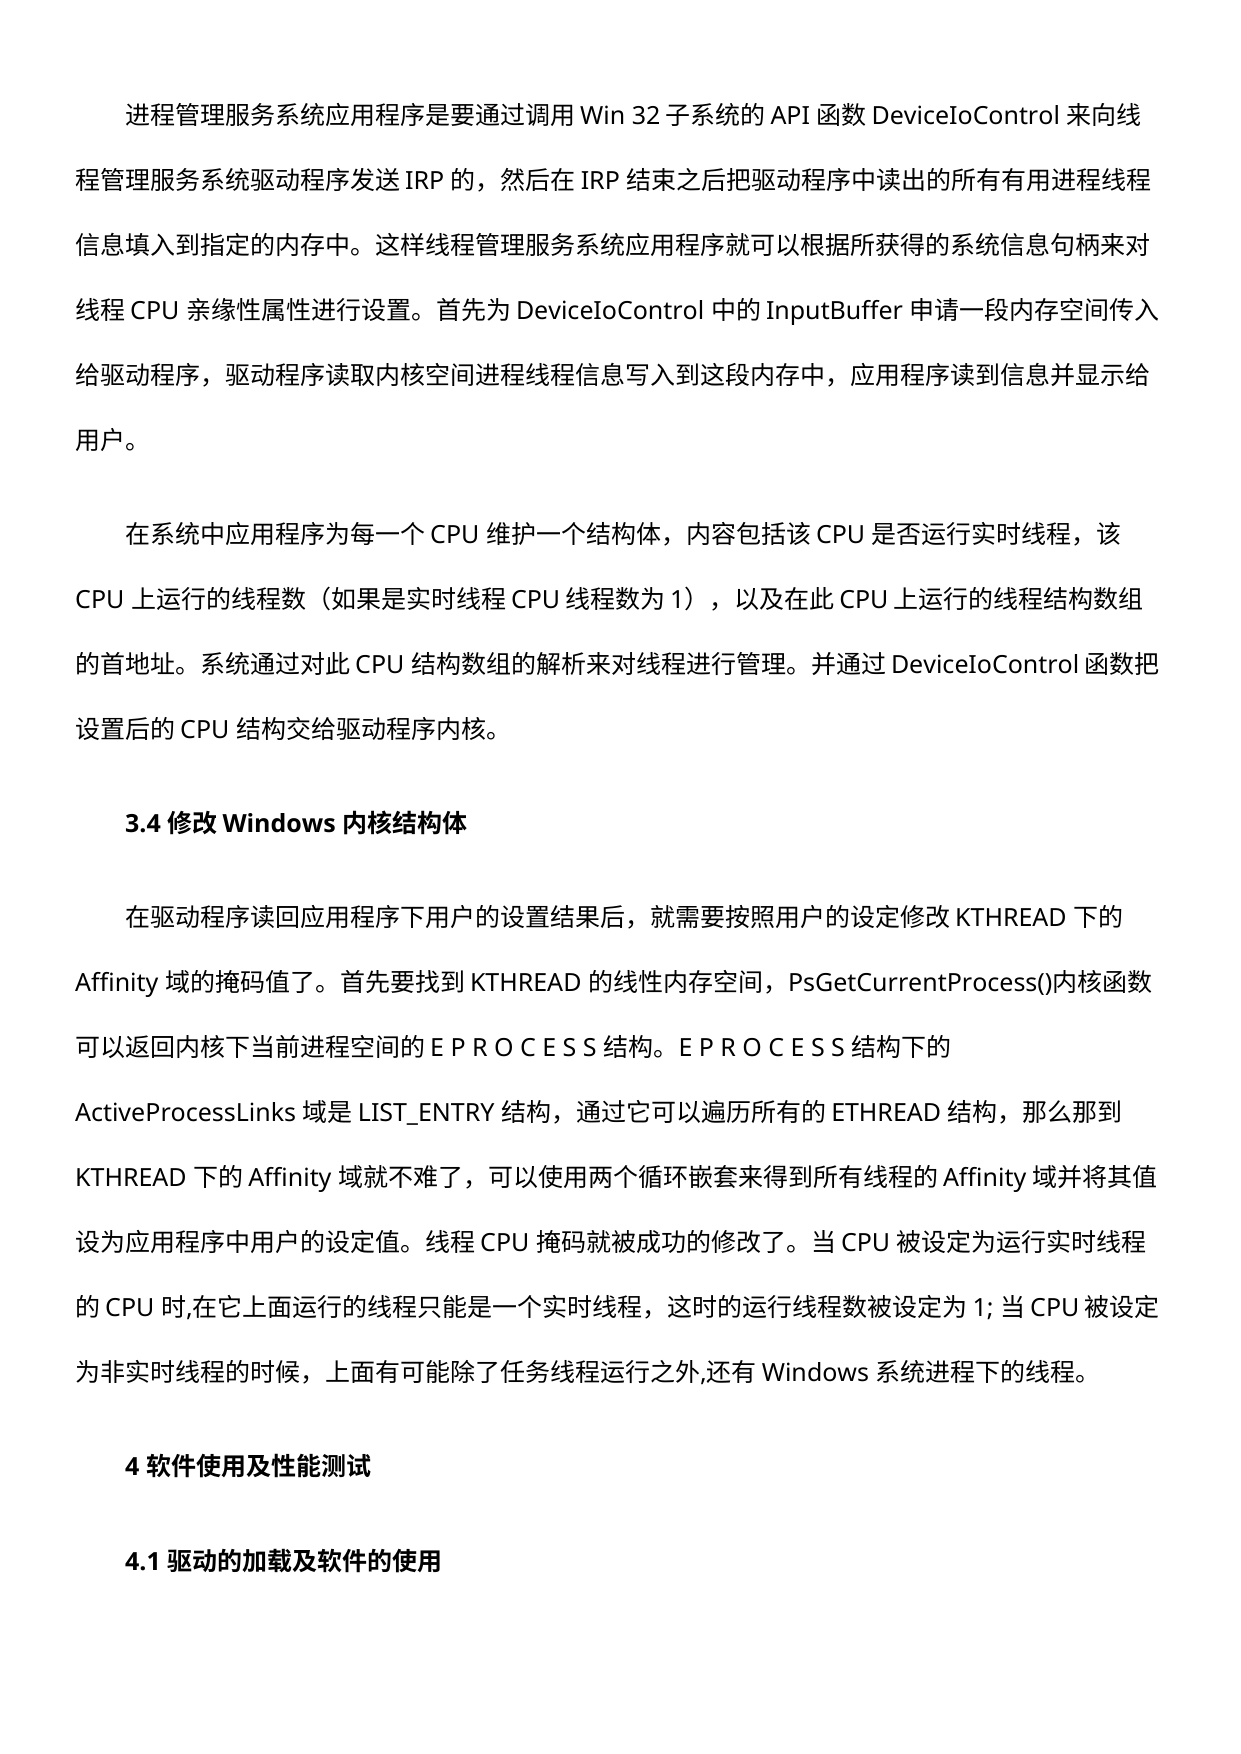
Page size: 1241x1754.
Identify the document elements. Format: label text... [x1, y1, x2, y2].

text 4 软件使用及性能测试 [75, 1432, 1165, 1497]
text 在驱动程序读回应用程序下用户的设置结果后，就需要按照用户的设定修改KTHREAD 下的Affinity 域的掩码值了。首先要找到KTHREAD 的线性内存空间，PsGetCurrentProcess()内核函数可以返回内核下当前进程空间的E P R O C E S S 结构。E P R O C E S S 结构下的ActiveProcessLinks 域是LIST_ENTRY 结构，通过它可以遍历所有的ETHREAD 结构，那么那到KTHREAD 下的Affinity 域就不难了，可以使用两个循环嵌套来得到所有线程的Affinity 域并将其值设为应用程序中用户的设定值。线程CPU 掩码就被成功的修改了。当CPU 被设定为运行实时线程的CPU 时,在它上面运行的线程只能是一个实时线程，这时的运行线程数被设定为1; 当CPU被设定为非实时线程的时候，上面有可能除了任务线程运行之外,还有Windows 系统进程下的线程。 [75, 883, 1165, 1403]
text 4.1 驱动的加载及软件的使用 [75, 1527, 1165, 1592]
text 在系统中应用程序为每一个CPU 维护一个结构体，内容包括该CPU 是否运行实时线程，该CPU 上运行的线程数（如果是实时线程CPU线程数为1），以及在此CPU上运行的线程结构数组的首地址。系统通过对此CPU 结构数组的解析来对线程进行管理。并通过DeviceIoControl函数把设置后的CPU 结构交给驱动程序内核。 [75, 500, 1165, 760]
text 进程管理服务系统应用程序是要通过调用Win 32子系统的API 函数DeviceIoControl 来向线程管理服务系统驱动程序发送IRP 的，然后在IRP 结束之后把驱动程序中读出的所有有用进程线程信息填入到指定的内存中。这样线程管理服务系统应用程序就可以根据所获得的系统信息句柄来对线程CPU 亲缘性属性进行设置。首先为DeviceIoControl 中的InputBuffer 申请一段内存空间传入给驱动程序，驱动程序读取内核空间进程线程信息写入到这段内存中，应用程序读到信息并显示给用户。 [75, 81, 1165, 471]
text 3.4 修改Windows 内核结构体 [75, 789, 1165, 854]
